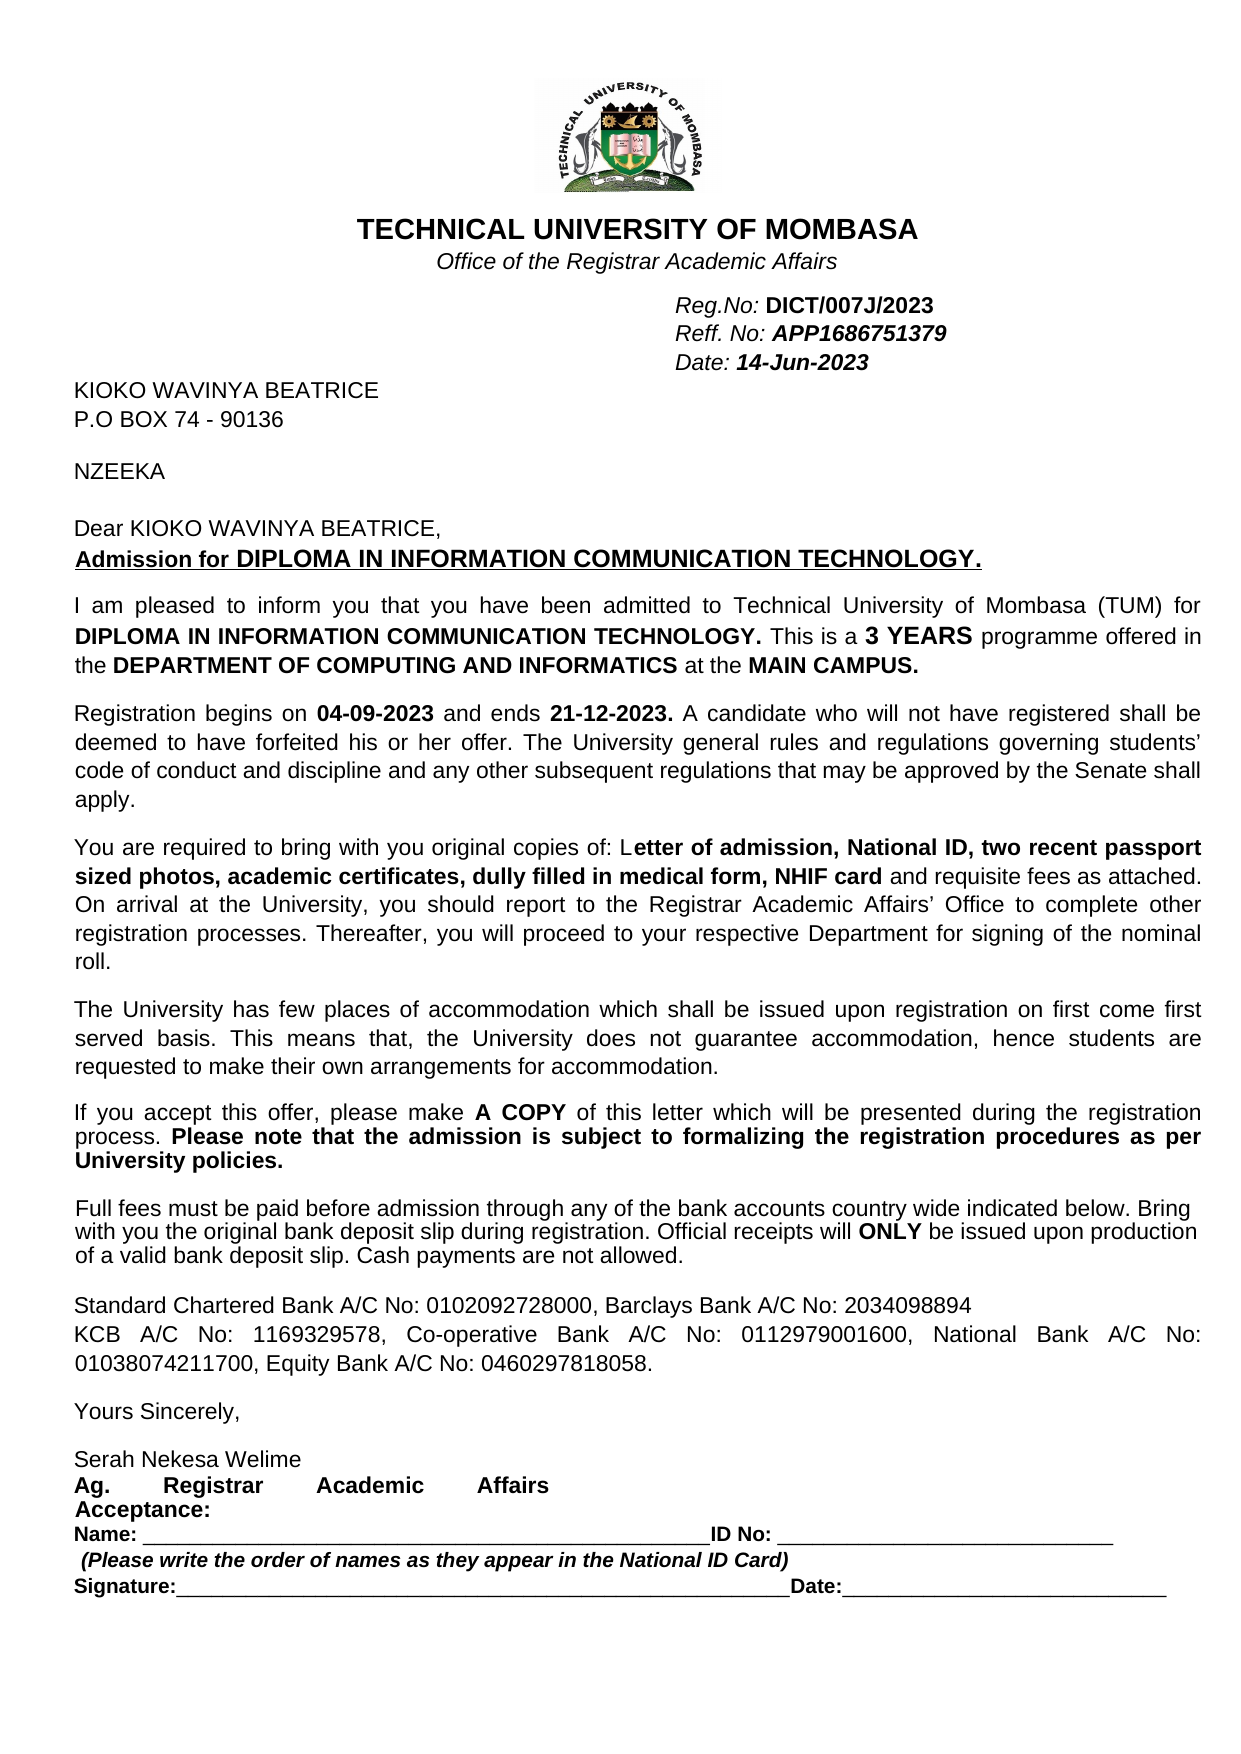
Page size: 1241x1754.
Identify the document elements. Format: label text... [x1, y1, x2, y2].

text Ag. Registrar Academic Affairs Acceptance: [73, 1475, 549, 1522]
text Full fees must be paid before admission through any of the bank accounts country wide indicated below. Bring with you the original bank deposit slip during registration. Official receipts will ONLY be issued upon production of a valid bank deposit slip. Cash payments are not allowed. [75, 1197, 1208, 1268]
picture [534, 78, 722, 193]
text Serah Nekesa Welime [73, 1446, 1202, 1472]
text Standard Chartered Bank A/C No: 0102092728000, Barclays Bank A/C No: 2034098894 [73, 1292, 1202, 1319]
text P.O BOX 74 - 90136 [73, 406, 341, 432]
text I am pleased to inform you that you have been admitted to Technical University of Mombasa (TUM) for DIPLOMA IN INFORMATION COMMUNICATION TECHNOLOGY. This is a 3 YEARS programme offered in the DEPARTMENT OF COMPUTING AND INFORMATICS at the MAIN CAMPUS. [73, 592, 1202, 678]
text Date: 14-Jun-2023 [629, 348, 1208, 375]
text (Please write the order of names as they appear in the National ID Card) [75, 1548, 1208, 1572]
text You are required to bring with you original copies of: Letter of admission, National ID, two recent passport sized photos, academic certificates, dully filled in medical form, NHIF card and requisite fees as attached. On arrival at the University, you should report to the Registrar Academic Affairs’ Office to complete other registration processes. Thereafter, you will proceed to your respective Department for signing of the nominal roll. [73, 834, 1202, 974]
text KCB A/C No: 1169329578, Co-operative Bank A/C No: 0112979001600, National Bank A/C No: 01038074211700, Equity Bank A/C No: 0460297818058. [73, 1321, 1202, 1376]
text Signature:_____________________________________________________Date:____________________________ [73, 1574, 1208, 1598]
text Dear KIOKO WAVINYA BEATRICE, [73, 515, 1202, 542]
text Reff. No: APP1686751379 [675, 320, 1208, 346]
text Name: _________________________________________________ID No: _____________________________ [73, 1522, 1208, 1546]
text Yours Sincerely, [73, 1398, 1202, 1424]
text Office of the Registrar Academic Affairs [75, 248, 1201, 274]
text NZEEKA [73, 458, 341, 485]
text Registration begins on 04-09-2023 and ends 21-12-2023. A candidate who will not have registered shall be deemed to have forfeited his or her offer. The University general rules and regulations governing students’ code of conduct and discipline and any other subsequent regulations that may be approved by the Senate shall apply. [73, 700, 1202, 812]
text TECHNICAL UNIVERSITY OF MOMBASA [75, 212, 1201, 245]
text The University has few places of accommodation which shall be issued upon registration on first come first served basis. This means that, the University does not guarantee accommodation, hence students are requested to make their own arrangements for accommodation. [73, 996, 1202, 1080]
text Reg.No: DICT/007J/2023 [675, 292, 1208, 318]
text If you accept this offer, please make A COPY of this letter which will be presented during the registration process. Please note that the admission is subject to formalizing the registration procedures as per University policies. [73, 1102, 1202, 1173]
text KIOKO WAVINYA BEATRICE [73, 377, 1202, 403]
text Admission for DIPLOMA IN INFORMATION COMMUNICATION TECHNOLOGY. [75, 544, 1208, 573]
